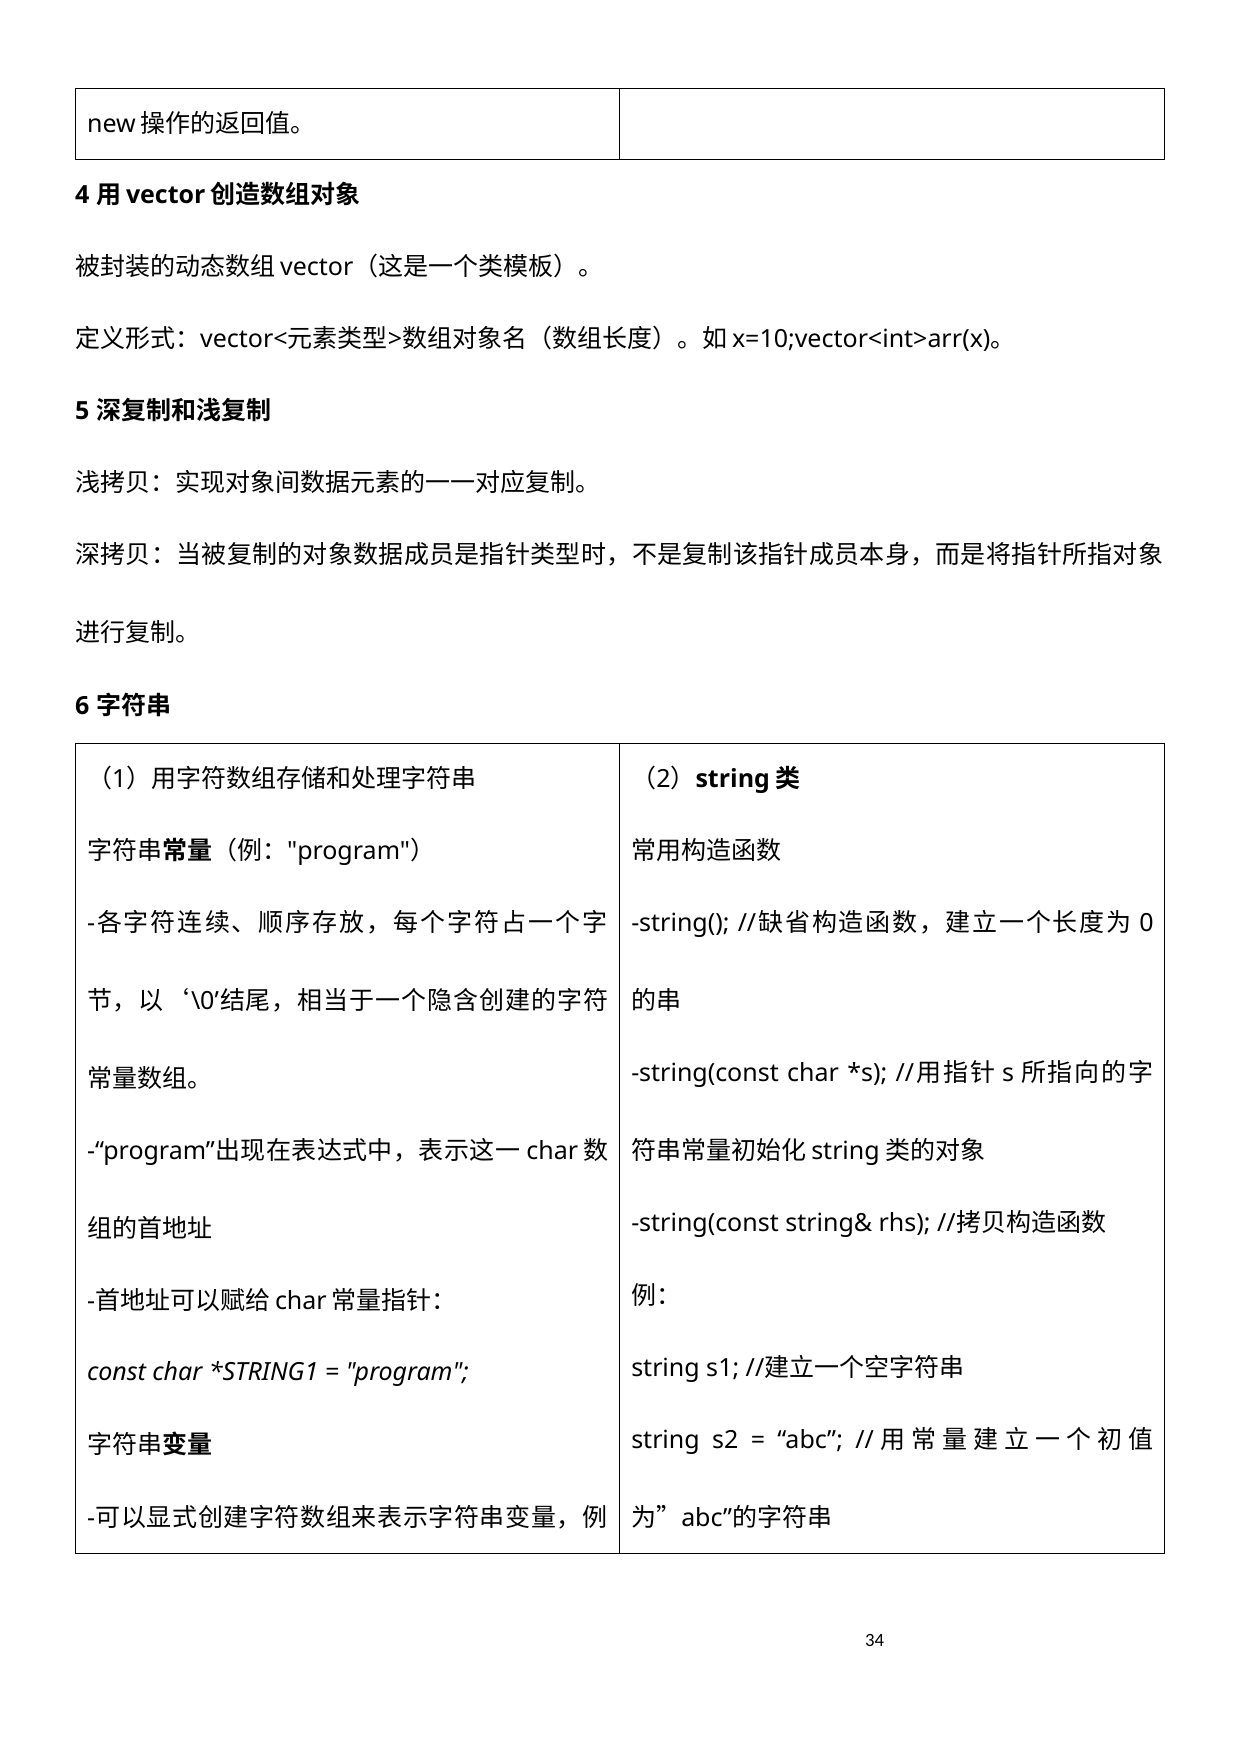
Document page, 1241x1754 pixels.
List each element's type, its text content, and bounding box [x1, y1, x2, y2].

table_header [76, 744, 619, 1553]
text 定义形式：vector<元素类型>数组对象名（数组长度）。如x=10;vector<int>arr(x)。 [75, 304, 1165, 369]
text 浅拷贝：实现对象间数据元素的一一对应复制。 [75, 448, 1165, 513]
text 6 字符串 [75, 671, 1165, 736]
text 5 深复制和浅复制 [75, 376, 1165, 441]
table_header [76, 89, 619, 159]
text 深拷贝：当被复制的对象数据成员是指针类型时，不是复制该指针成员本身，而是将指针所指对象进行复制。 [75, 521, 1165, 663]
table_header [620, 744, 1164, 1553]
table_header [620, 89, 1164, 159]
text 4 用vector创造数组对象 [75, 160, 1165, 225]
text 被封装的动态数组vector（这是一个类模板）。 [75, 232, 1165, 297]
